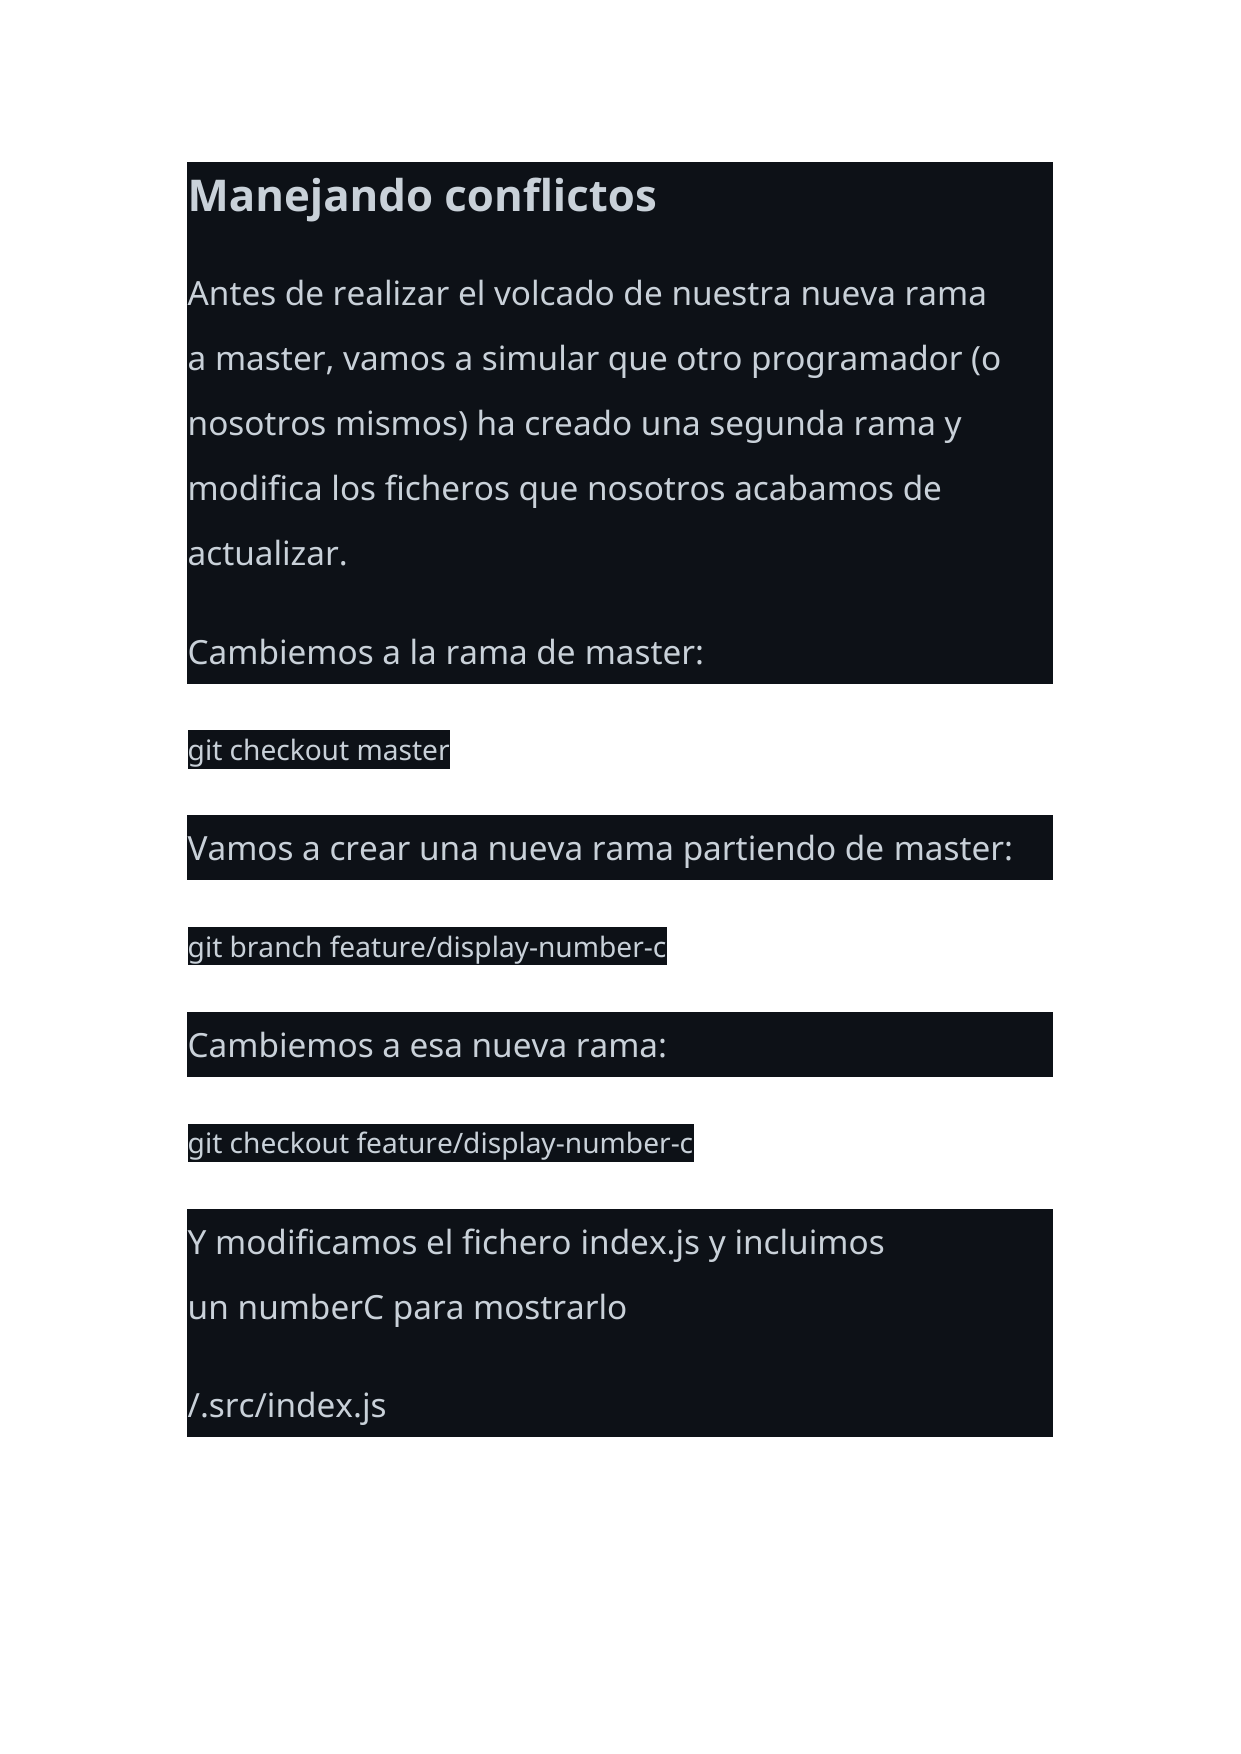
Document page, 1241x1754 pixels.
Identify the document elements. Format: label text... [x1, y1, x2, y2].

text Antes de realizar el volcado de nuestra nueva rama a master, vamos a simular que otro programador (o nosotros mismos) ha creado una segunda rama y modifica los ficheros que nosotros acabamos de actualizar. [187, 260, 1053, 585]
text Y modificamos el fichero index.js y incluimos un numberC para mostrarlo [187, 1209, 1053, 1339]
text git checkout feature/display-number-c [187, 1110, 1053, 1175]
text Cambiemos a la rama de master: [187, 619, 1053, 684]
text /.src/index.js [187, 1372, 1053, 1437]
text git branch feature/display-number-c [187, 914, 1053, 979]
text Cambiemos a esa nueva rama: [187, 1012, 1053, 1077]
subtitle Manejando conflictos [187, 162, 1053, 227]
text Vamos a crear una nueva rama partiendo de master: [187, 815, 1053, 880]
text git checkout master [187, 717, 1053, 782]
